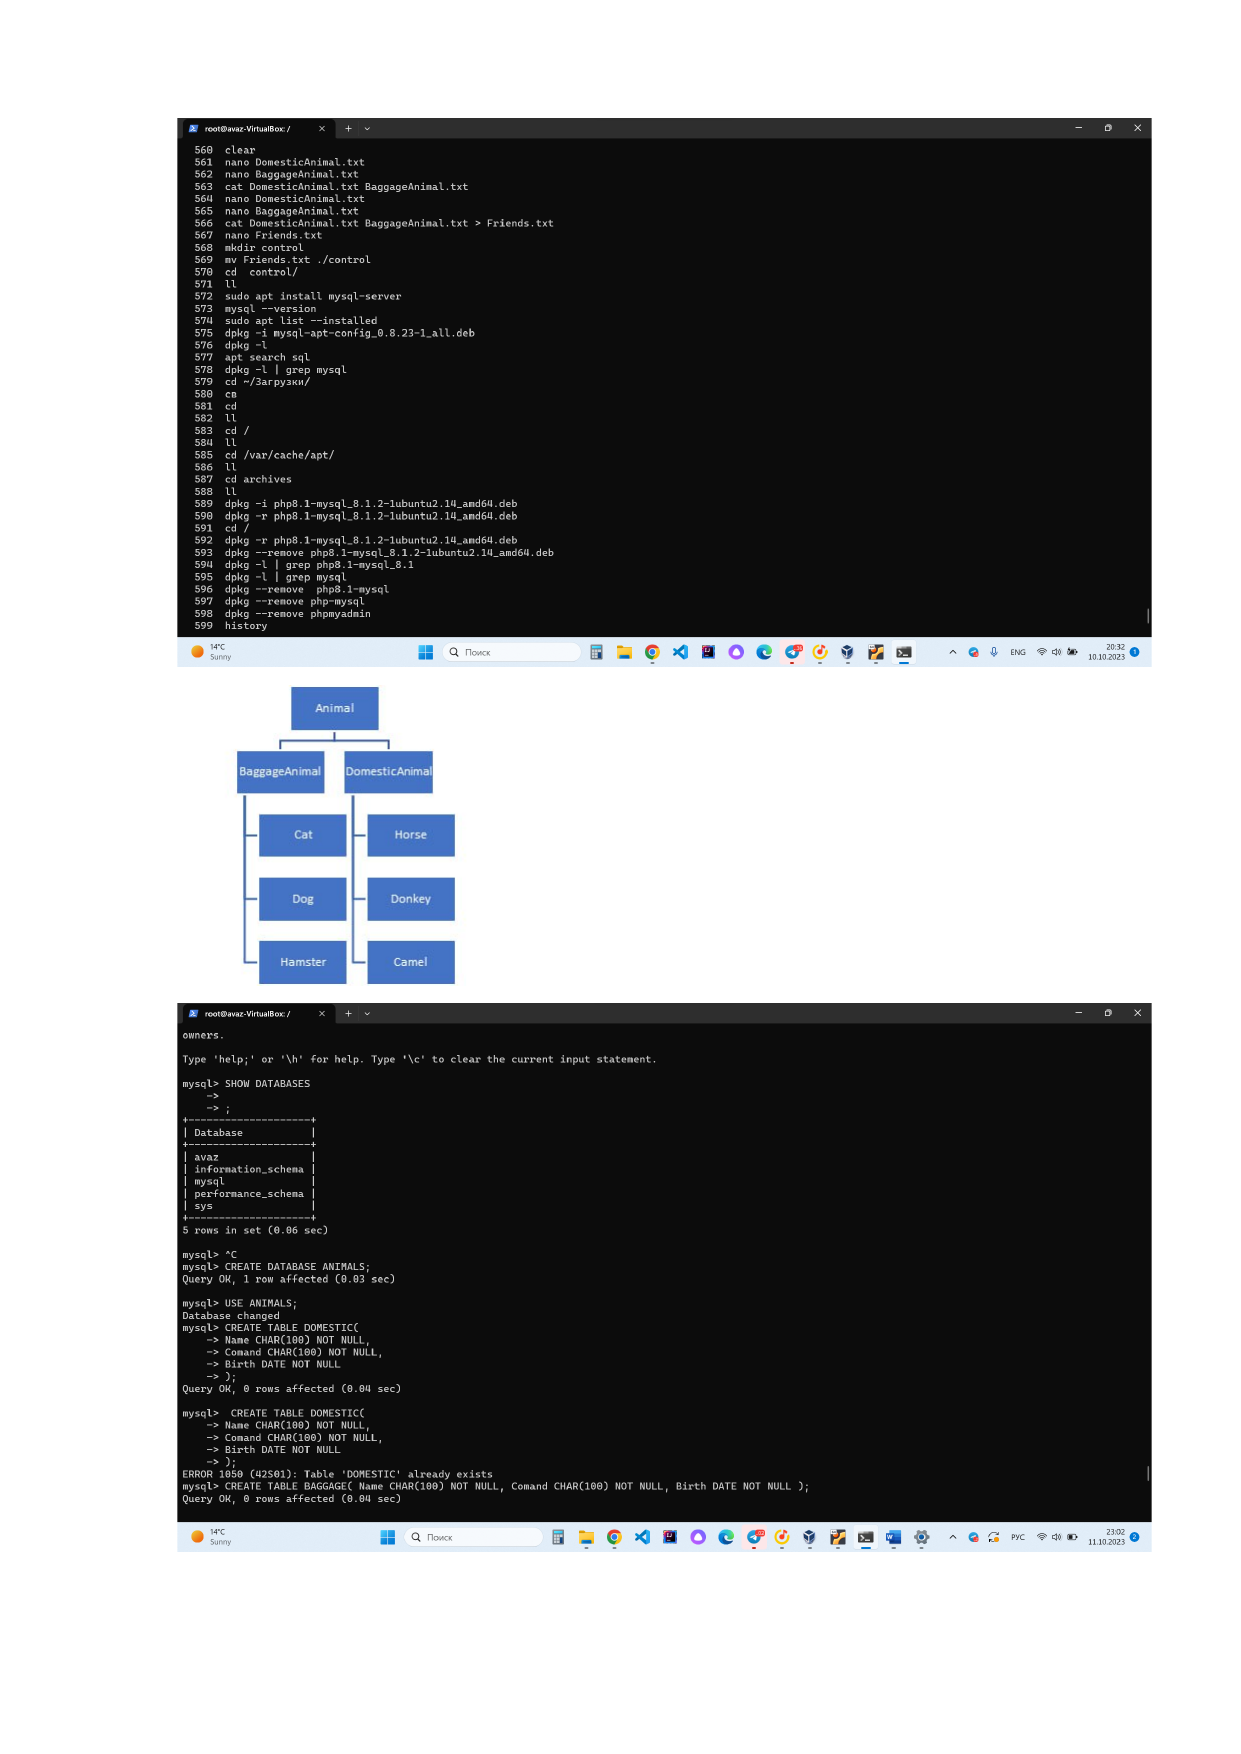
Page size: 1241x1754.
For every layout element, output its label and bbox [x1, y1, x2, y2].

picture [177, 685, 514, 986]
picture [177, 1003, 1152, 1552]
picture [177, 118, 1152, 667]
